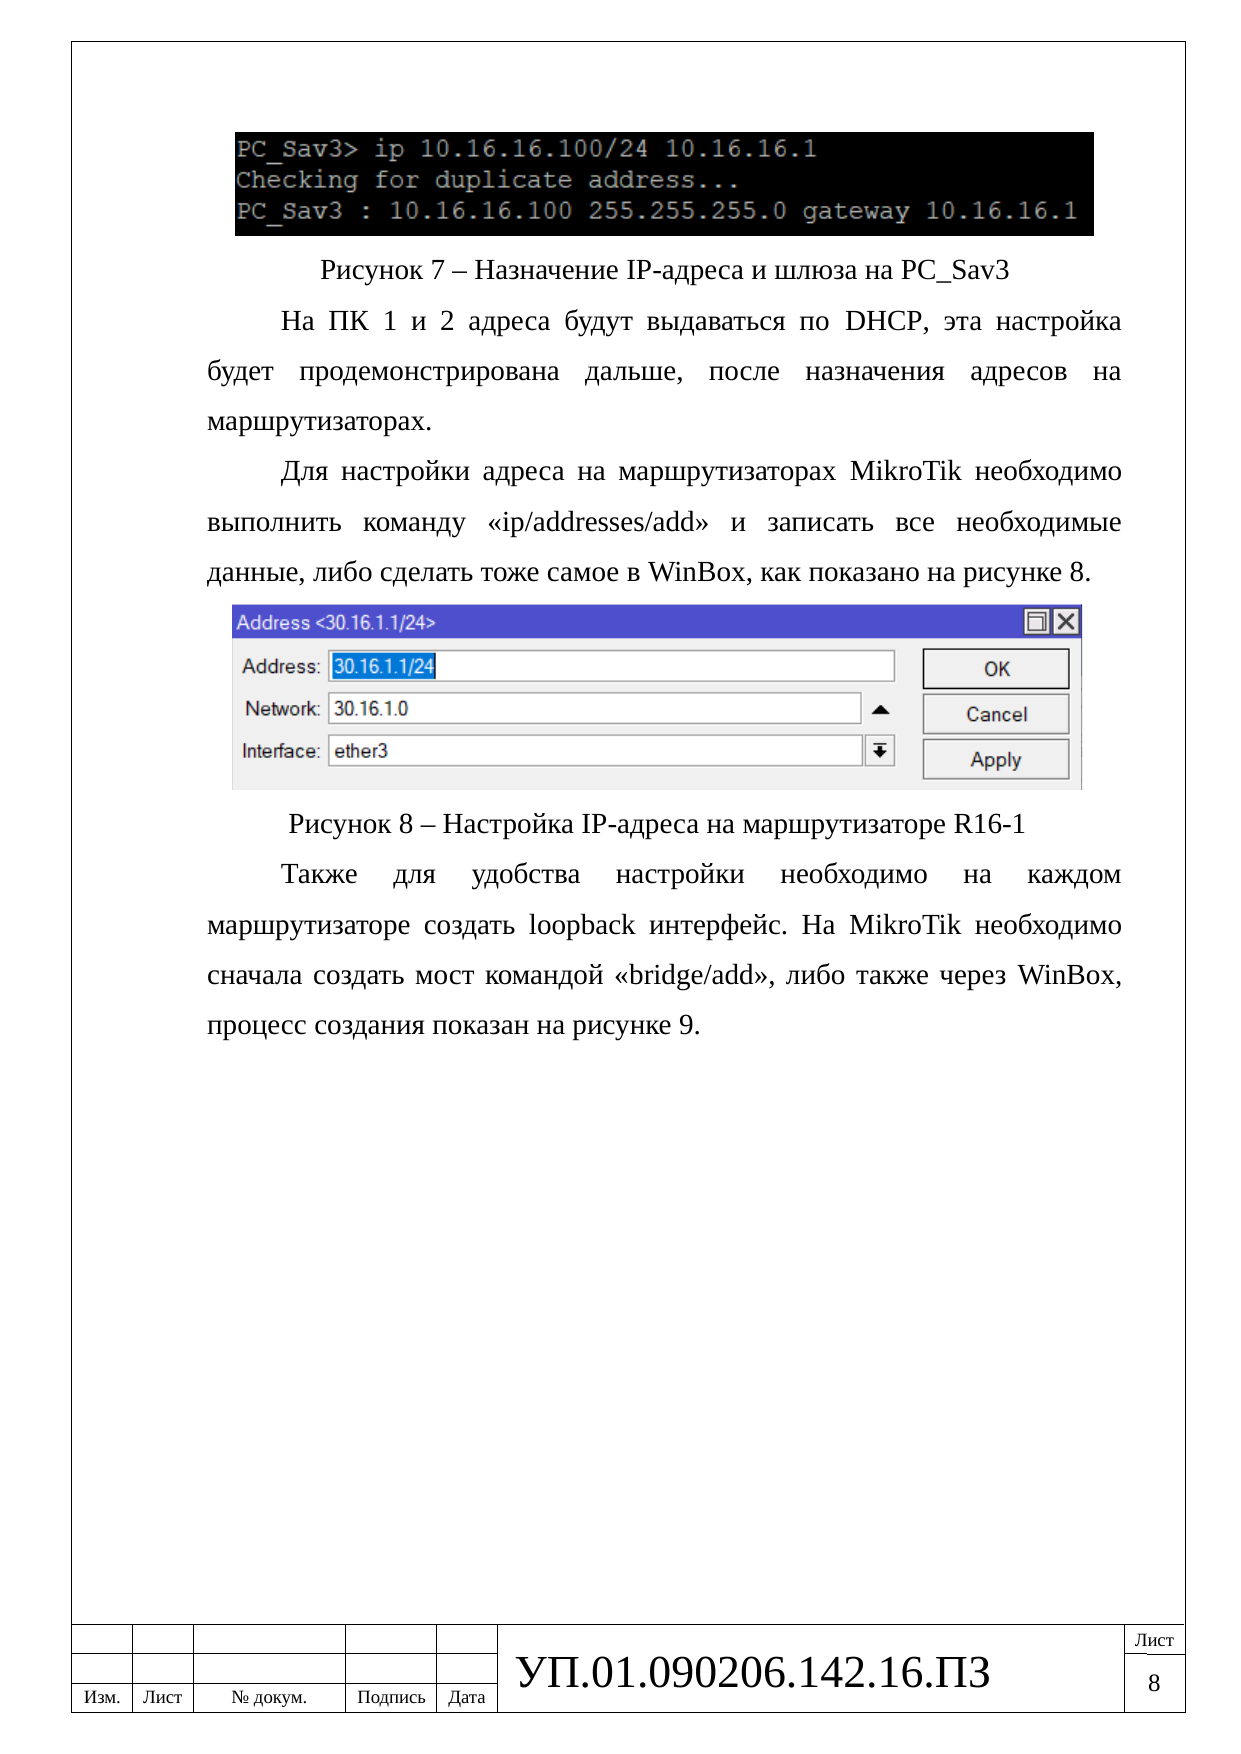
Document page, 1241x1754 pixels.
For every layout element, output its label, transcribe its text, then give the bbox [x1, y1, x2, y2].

picture [235, 132, 1094, 236]
text Для настройки адреса на маршрутизаторах MikroTik необходимо выполнить команду «ip/addresses/add» и записать все необходимые данные, либо сделать тоже самое в WinBox, как показано на рисунке 8. [207, 453, 1122, 588]
picture [232, 604, 1083, 790]
text Также для удобства настройки необходимо на каждом маршрутизаторе создать loopback интерфейс. На MikroTik необходимо сначала создать мост командой «bridge/add», либо также через WinBox, процесс создания показан на рисунке 9. [207, 856, 1122, 1041]
text На ПК 1 и 2 адреса будут выдаваться по DHCP, эта настройка будет продемонстрирована дальше, после назначения адресов на маршрутизаторах. [207, 303, 1122, 437]
text Рисунок 8 – Настройка IP-адреса на маршрутизаторе R16-1 [192, 806, 1122, 840]
text Рисунок 7 – Назначение IP-адреса и шлюза на PC_Sav3 [207, 252, 1122, 286]
